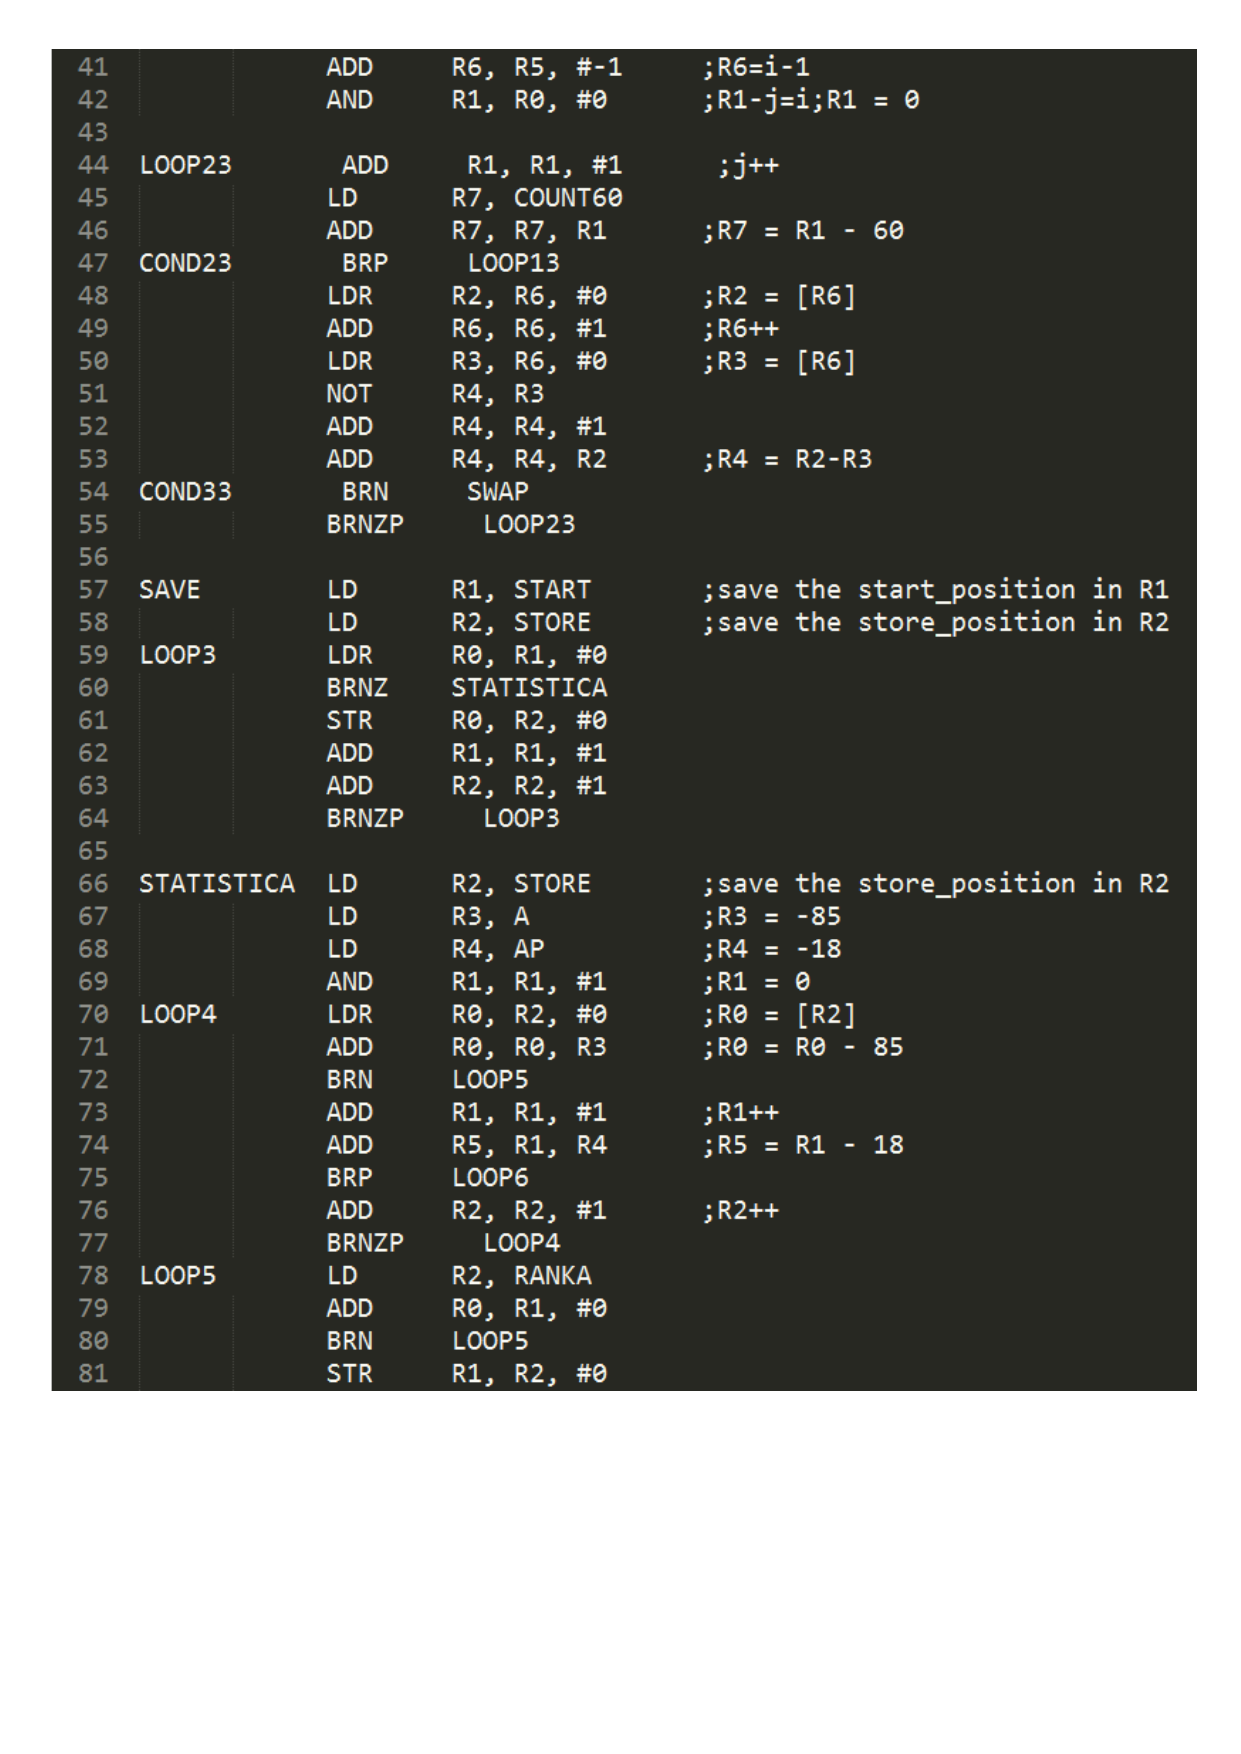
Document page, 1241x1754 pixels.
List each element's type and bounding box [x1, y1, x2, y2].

picture [51, 49, 1197, 1391]
